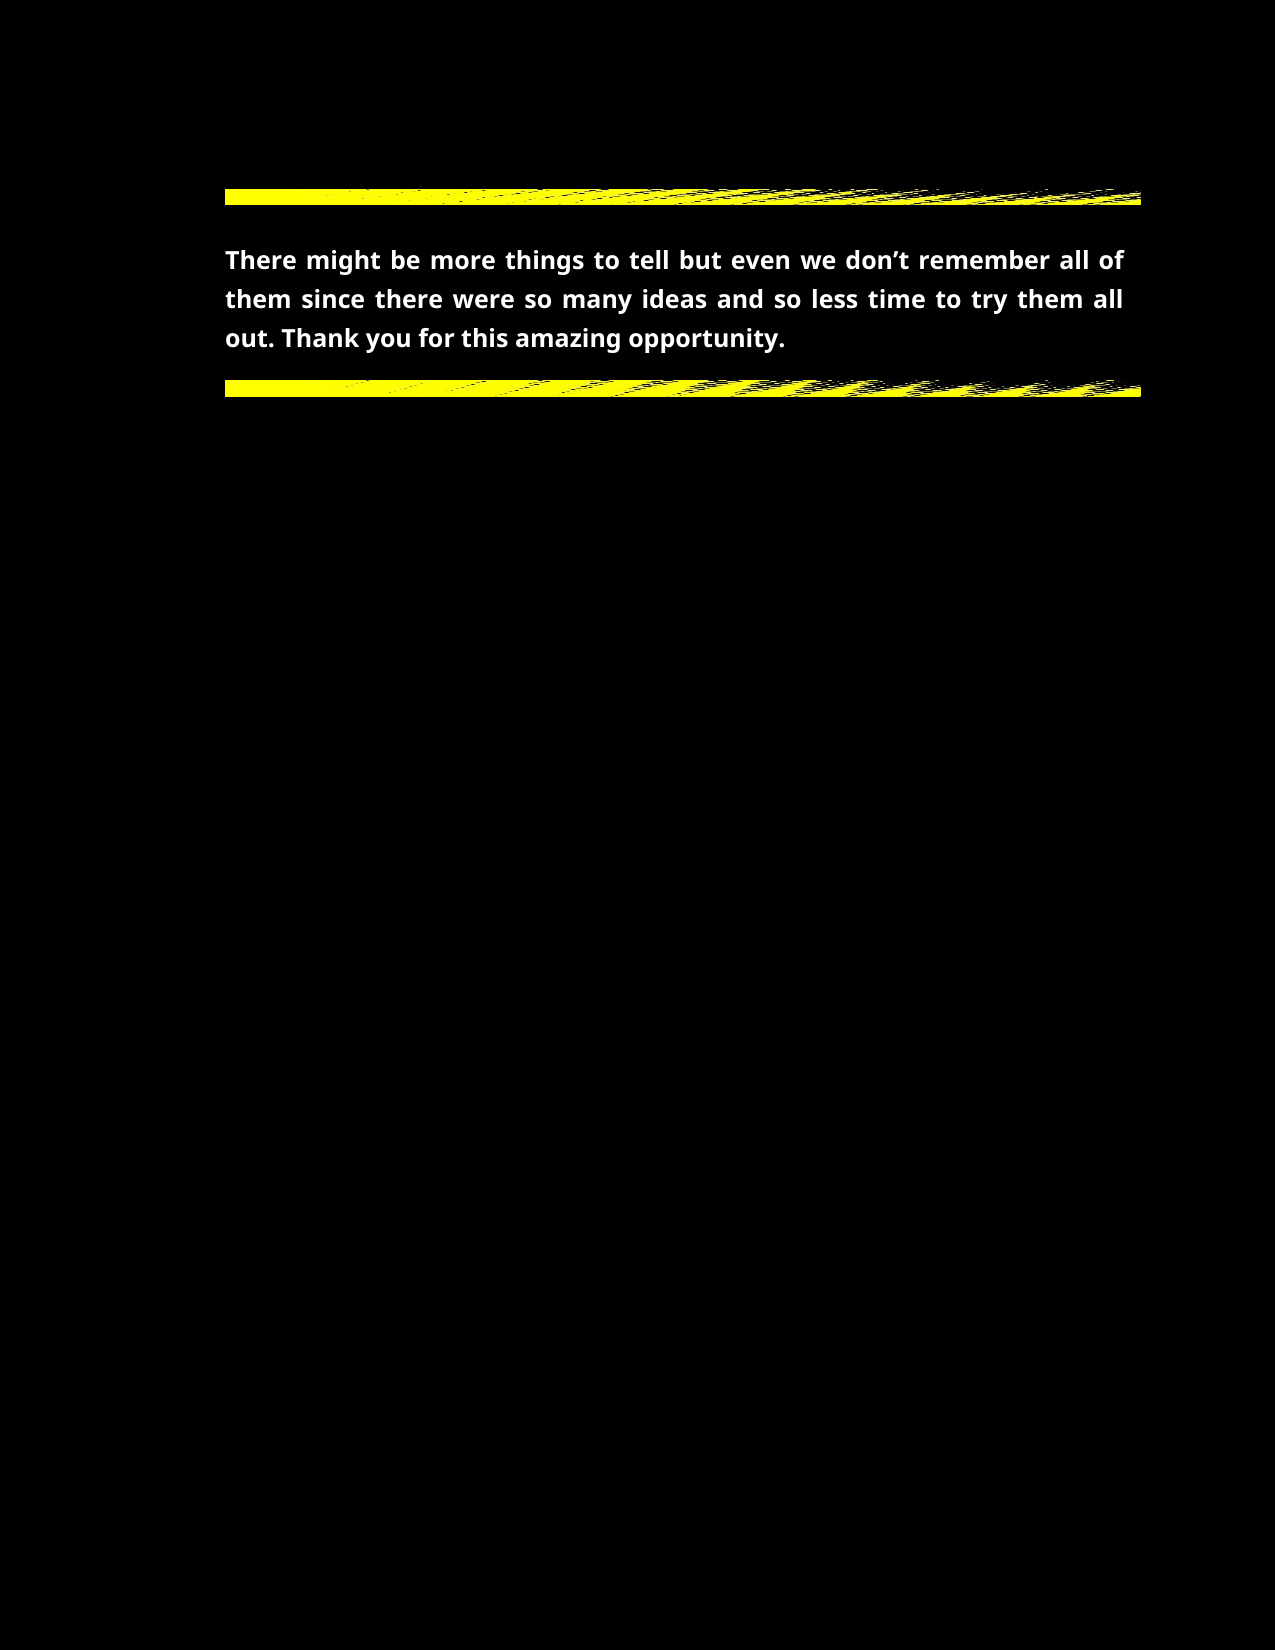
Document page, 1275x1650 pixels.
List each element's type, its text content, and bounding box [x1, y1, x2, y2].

picture [225, 380, 1141, 397]
picture [225, 189, 1141, 205]
text There might be more things to tell but even we don’t remember all of them since there were so many ideas and so less time to try them all out. Thank you for this amazing opportunity. [225, 243, 1125, 355]
